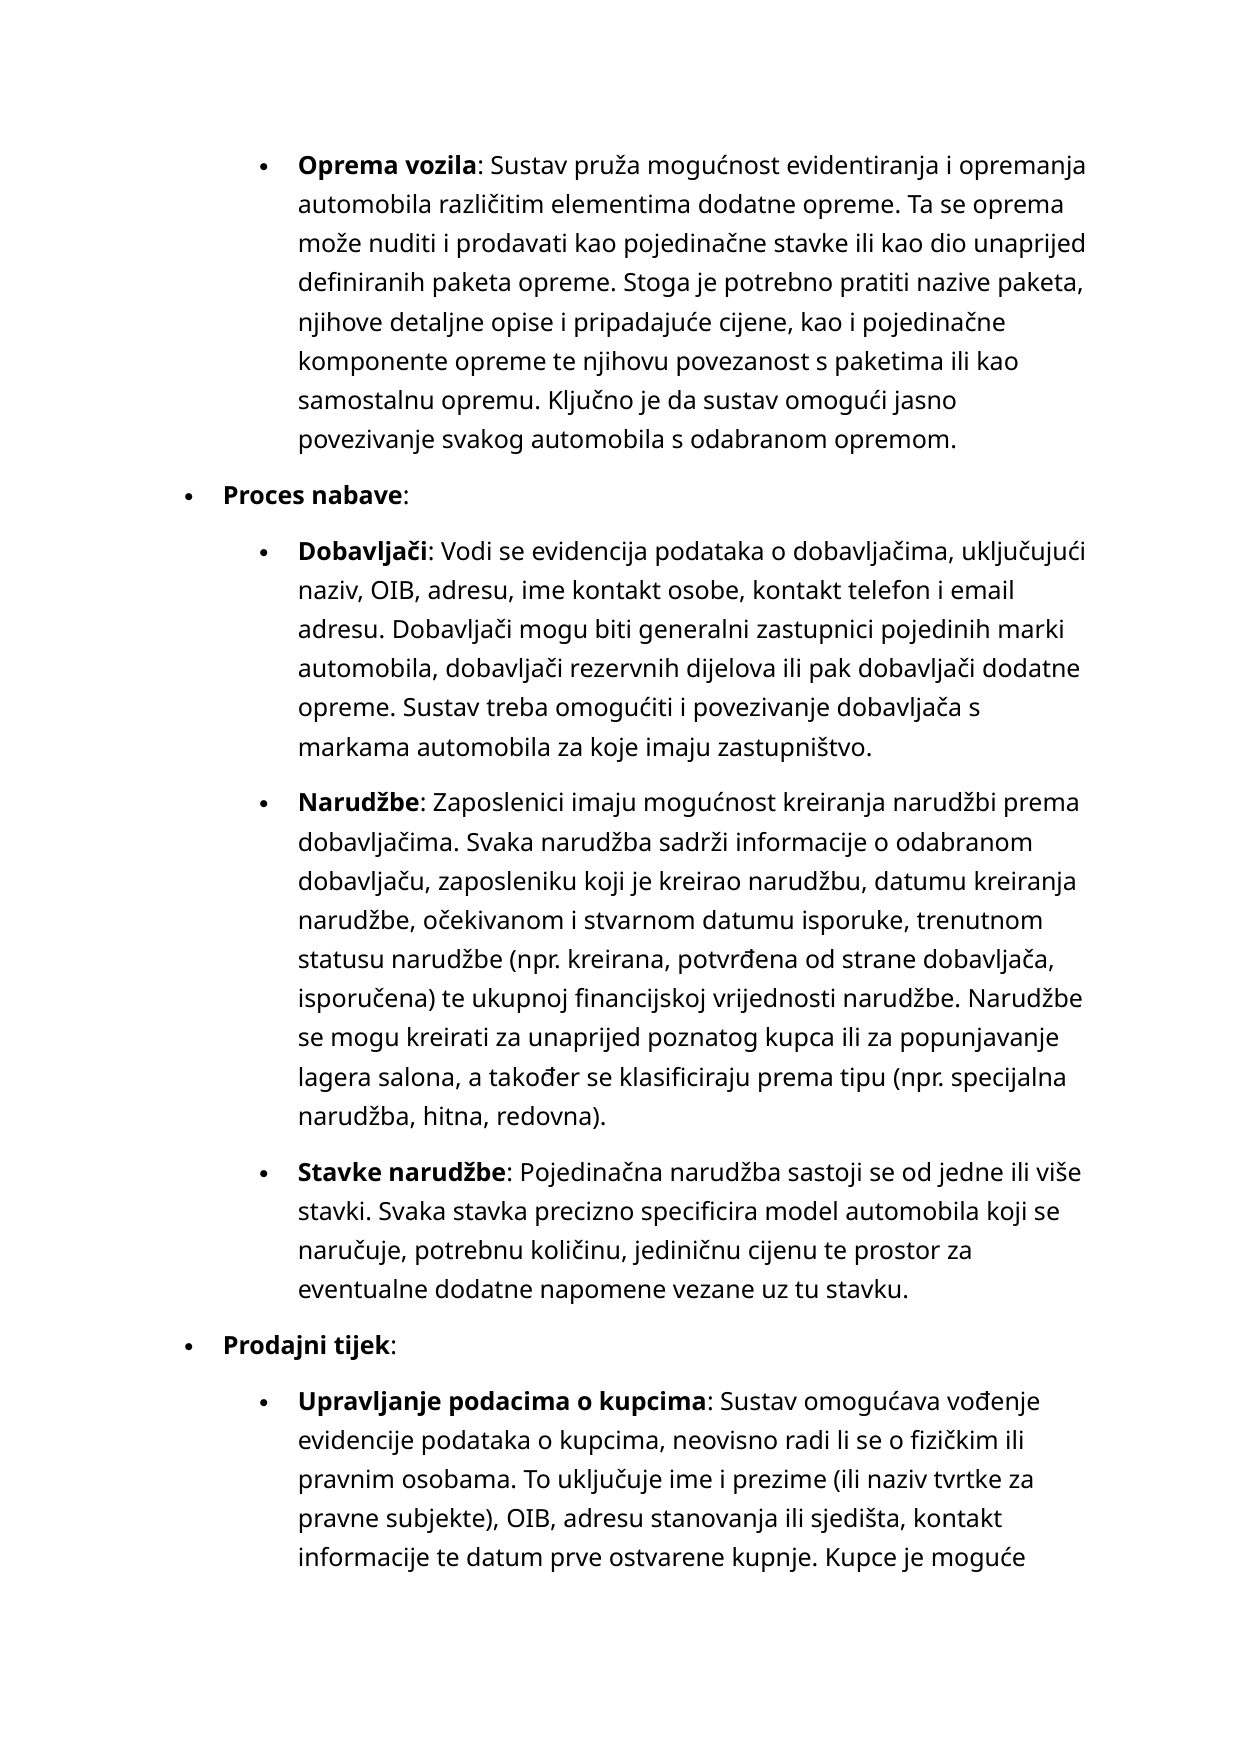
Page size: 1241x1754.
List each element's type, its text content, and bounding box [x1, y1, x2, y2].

list Stavke narudžbe: Pojedinačna narudžba sastoji se od jedne ili više stavki. Svaka stavka precizno specificira model automobila koji se naručuje, potrebnu količinu, jediničnu cijenu te prostor za eventualne dodatne napomene vezane uz tu stavku. [260, 1154, 1093, 1306]
list Proces nabave: [185, 478, 1093, 512]
list Prodajni tijek: [185, 1328, 1093, 1362]
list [260, 1383, 1093, 1574]
list Oprema vozila: Sustav pruža mogućnost evidentiranja i opremanja automobila različitim elementima dodatne opreme. Ta se oprema može nuditi i prodavati kao pojedinačne stavke ili kao dio unaprijed definiranih paketa opreme. Stoga je potrebno pratiti nazive paketa, njihove detaljne opise i pripadajuće cijene, kao i pojedinačne komponente opreme te njihovu povezanost s paketima ili kao samostalnu opremu. Ključno je da sustav omogući jasno povezivanje svakog automobila s odabranom opremom. [260, 148, 1093, 456]
list Narudžbe: Zaposlenici imaju mogućnost kreiranja narudžbi prema dobavljačima. Svaka narudžba sadrži informacije o odabranom dobavljaču, zaposleniku koji je kreirao narudžbu, datumu kreiranja narudžbe, očekivanom i stvarnom datumu isporuke, trenutnom statusu narudžbe (npr. kreirana, potvrđena od strane dobavljača, isporučena) te ukupnoj financijskoj vrijednosti narudžbe. Narudžbe se mogu kreirati za unaprijed poznatog kupca ili za popunjavanje lagera salona, a također se klasificiraju prema tipu (npr. specijalna narudžba, hitna, redovna). [260, 785, 1093, 1132]
list Dobavljači: Vodi se evidencija podataka o dobavljačima, uključujući naziv, OIB, adresu, ime kontakt osobe, kontakt telefon i email adresu. Dobavljači mogu biti generalni zastupnici pojedinih marki automobila, dobavljači rezervnih dijelova ili pak dobavljači dodatne opreme. Sustav treba omogućiti i povezivanje dobavljača s markama automobila za koje imaju zastupništvo. [260, 533, 1093, 763]
